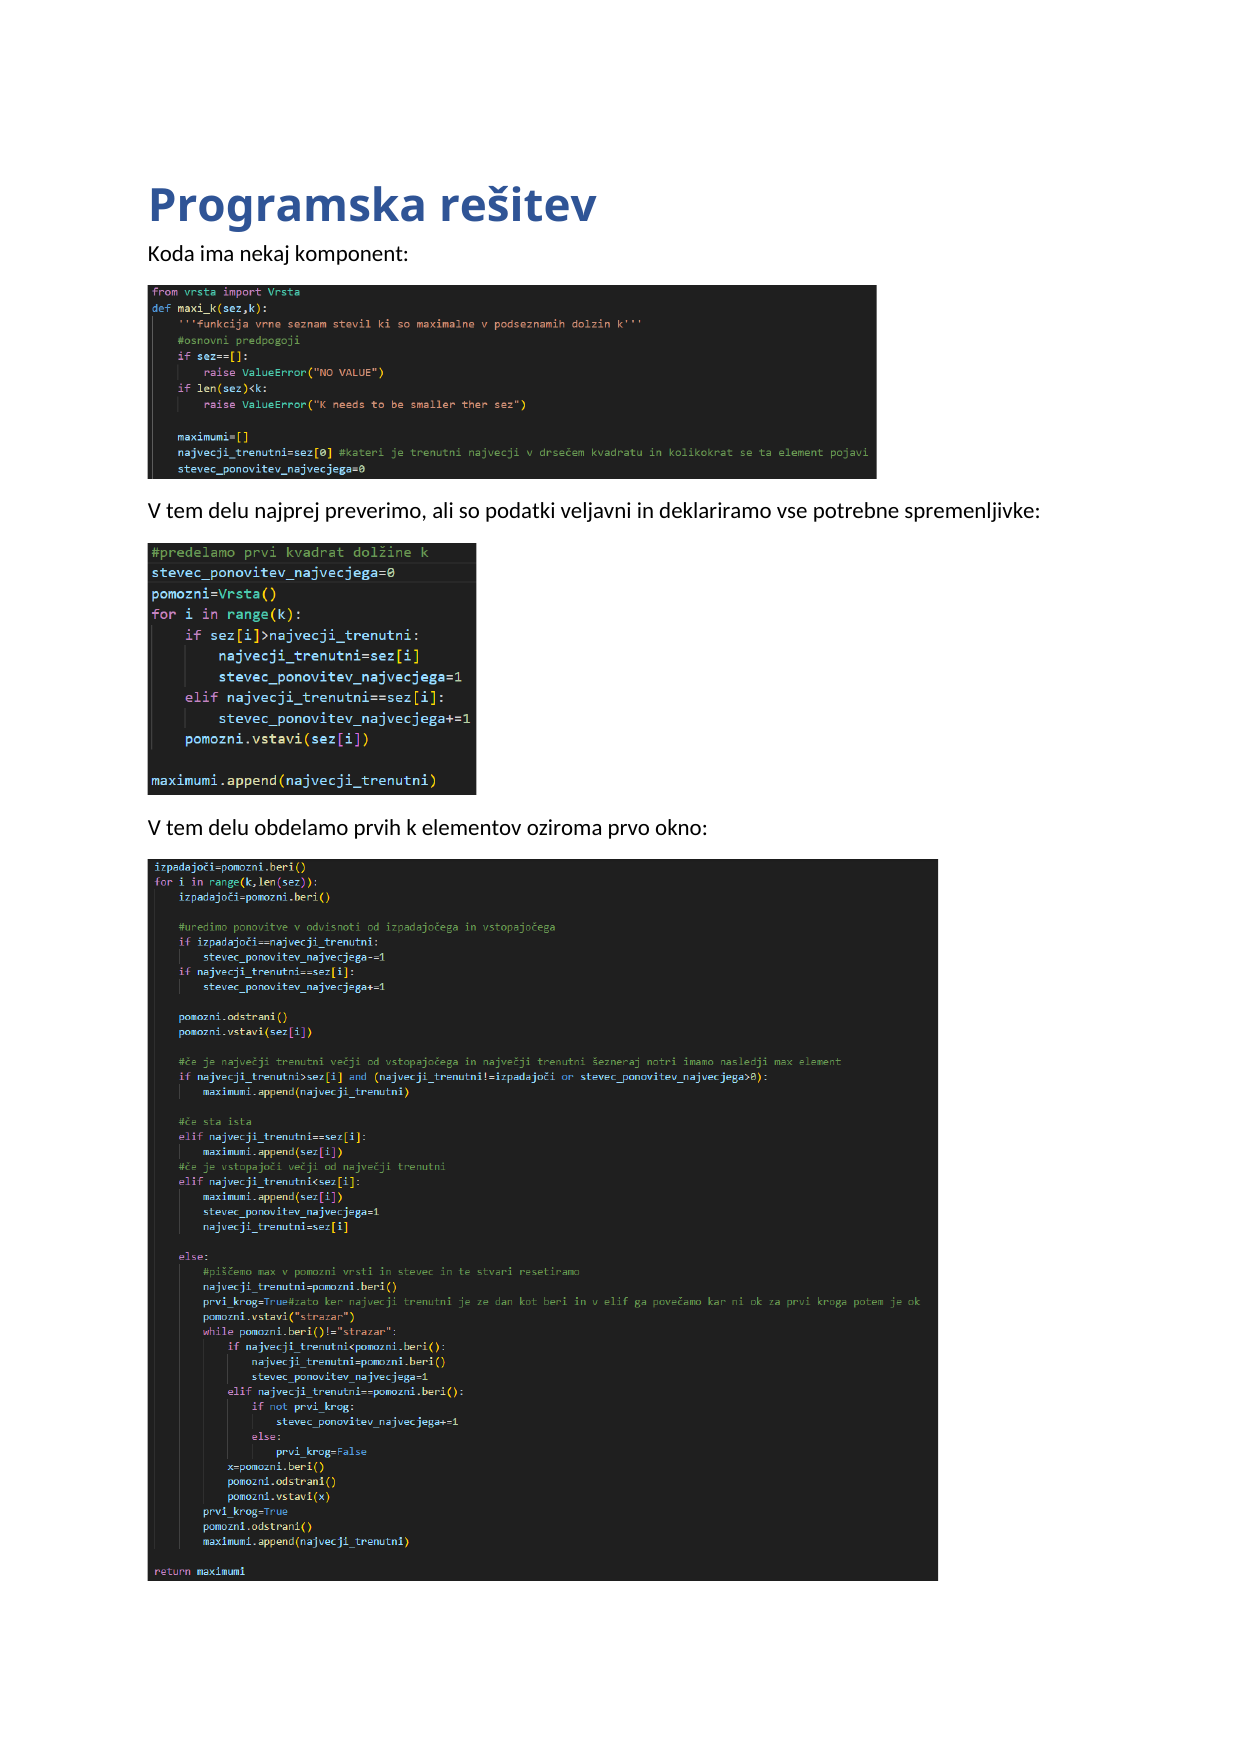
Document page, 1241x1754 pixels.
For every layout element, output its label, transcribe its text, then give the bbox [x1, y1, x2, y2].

text V tem delu obdelamo prvih k elementov oziroma prvo okno: [148, 813, 1093, 841]
picture [147, 859, 939, 1581]
picture [147, 285, 877, 479]
text Koda ima nekaj komponent: [148, 239, 1093, 267]
text V tem delu najprej preverimo, ali so podatki veljavni in deklariramo vse potrebne spremenljivke: [148, 497, 1093, 525]
picture [147, 543, 477, 795]
subtitle Programska rešitev [148, 173, 1093, 235]
